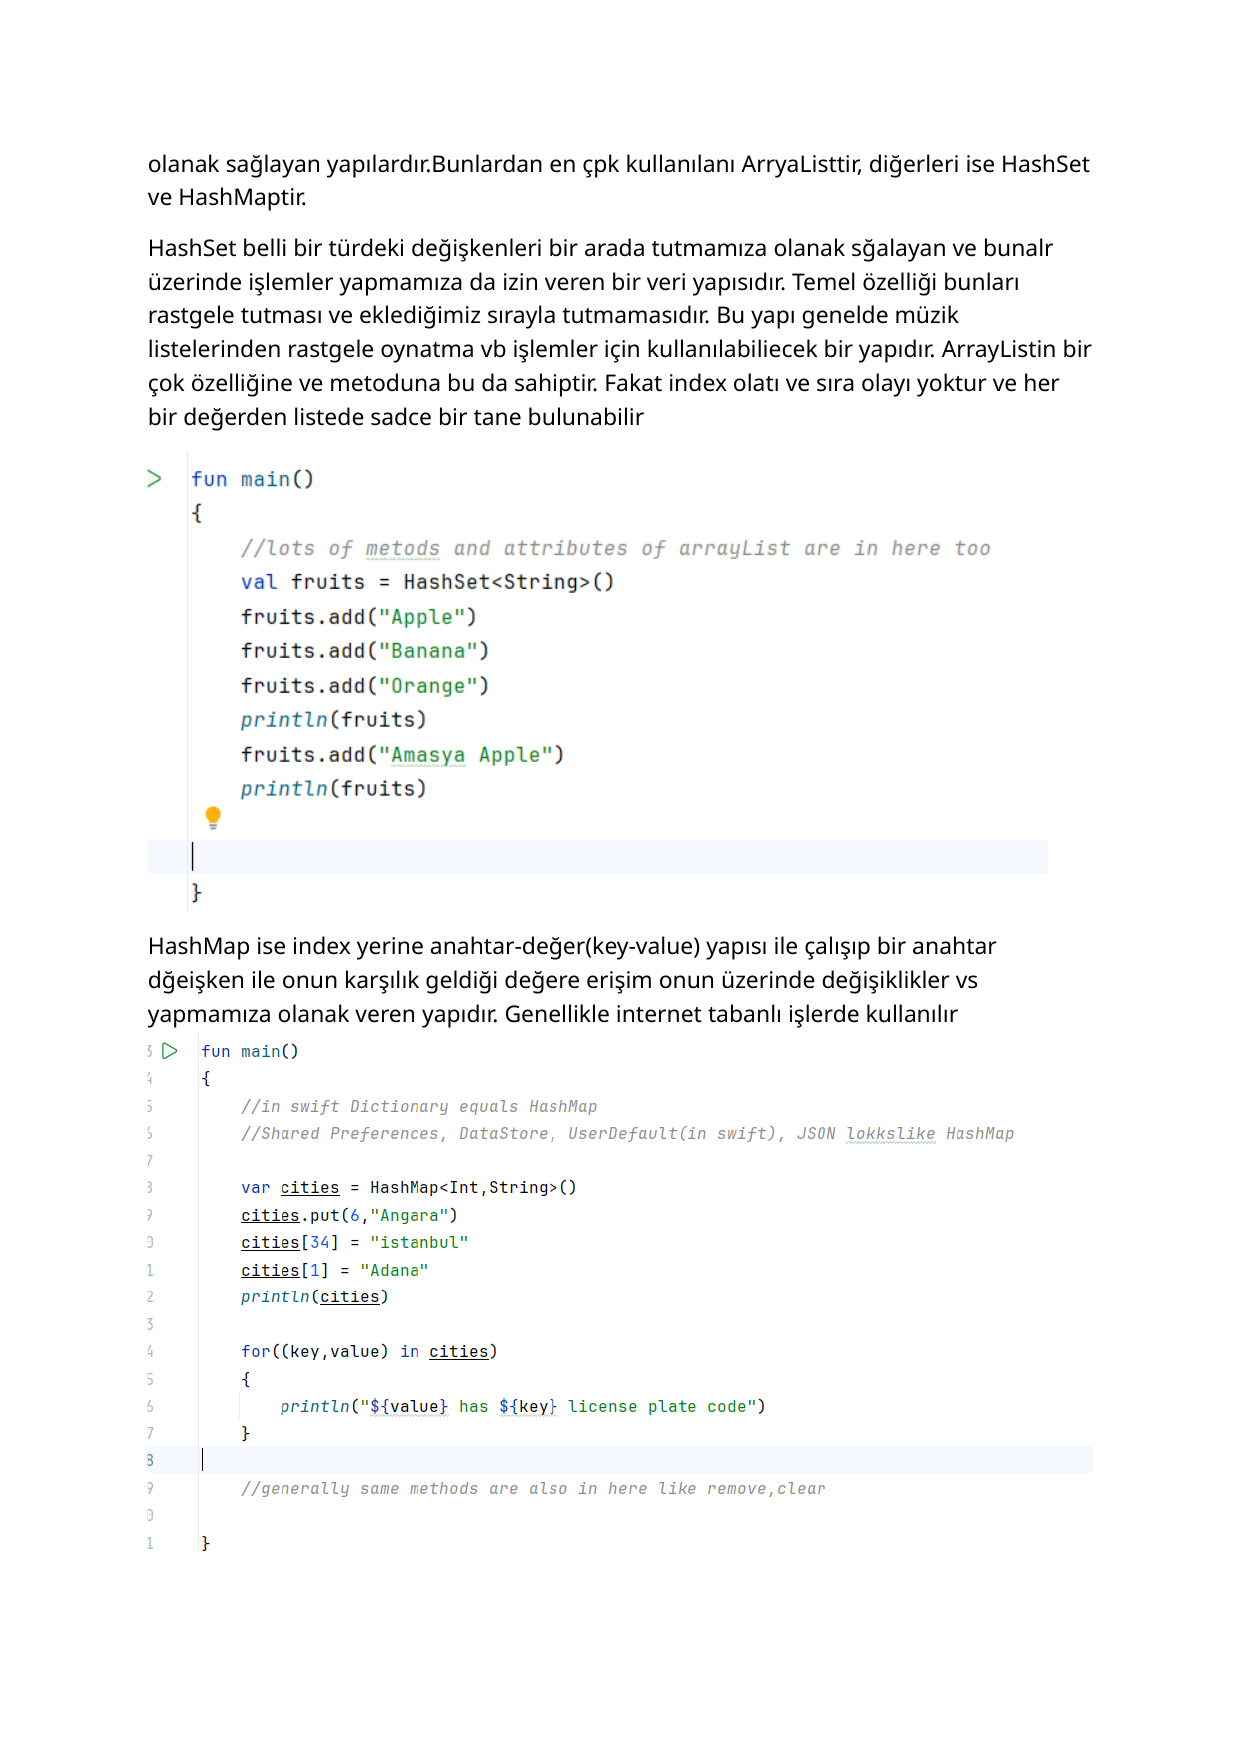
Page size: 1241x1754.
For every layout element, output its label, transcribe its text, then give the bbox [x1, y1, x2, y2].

text HashMap ise index yerine anahtar-değer(key-value) yapısı ile çalışıp bir anahtar dğeişken ile onun karşılık geldiği değere erişim onun üzerinde değişiklikler vs yapmamıza olanak veren yapıdır. Genellikle internet tabanlı işlerde kullanılır [148, 930, 1093, 1031]
picture [147, 1031, 1093, 1552]
text HashSet belli bir türdeki değişkenleri bir arada tutmamıza olanak sğalayan ve bunalr üzerinde işlemler yapmamıza da izin veren bir veri yapısıdır. Temel özelliği bunları rastgele tutması ve eklediğimiz sırayla tutmamasıdır. Bu yapı genelde müzik listelerinden rastgele oynatma vb işlemler için kullanılabiliecek bir yapıdır. ArrayListin bir çok özelliğine ve metoduna bu da sahiptir. Fakat index olatı ve sıra olayı yoktur ve her bir değerden listede sadce bir tane bulunabilir [148, 232, 1093, 432]
picture [147, 451, 1048, 911]
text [148, 148, 1093, 213]
